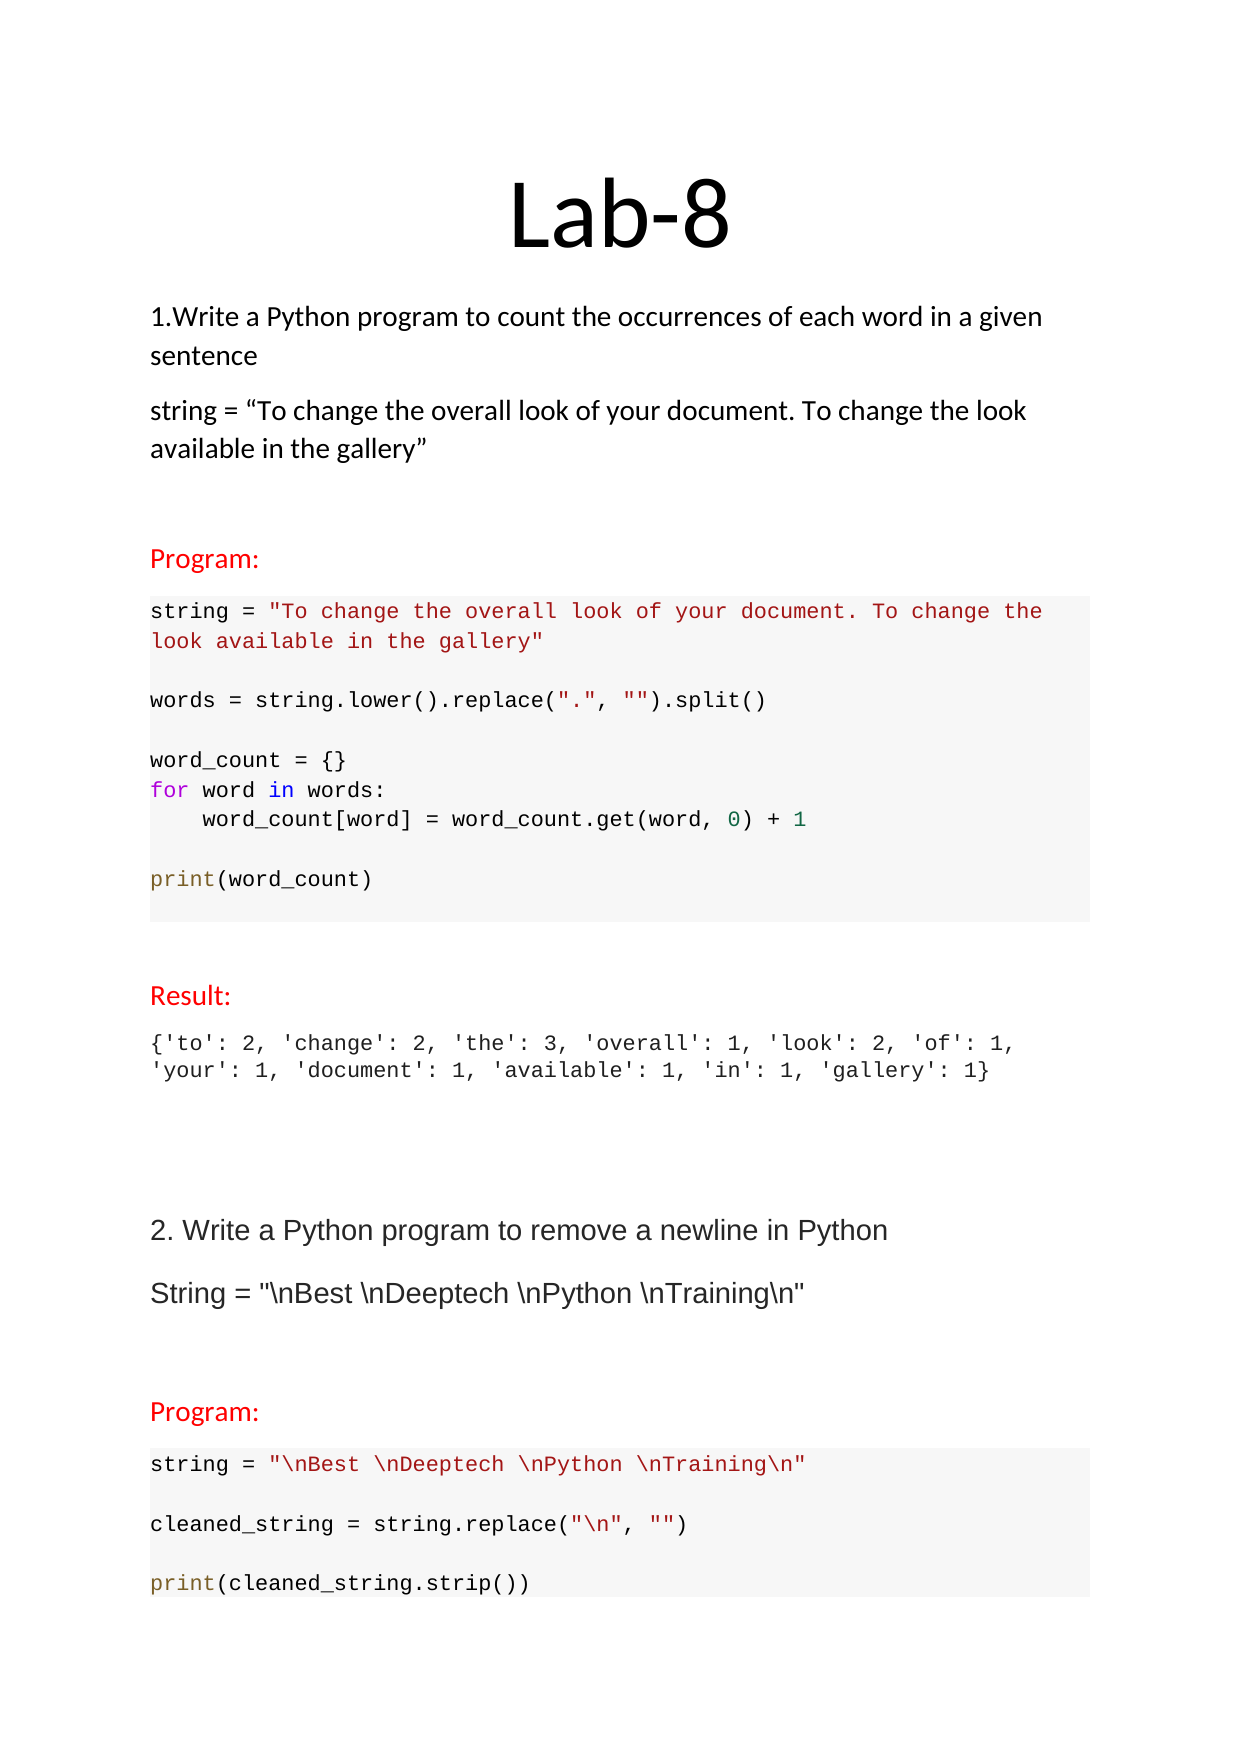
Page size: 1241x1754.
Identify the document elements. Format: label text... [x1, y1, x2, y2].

text string = “To change the overall look of your document. To change the look available in the gallery” [150, 392, 1090, 466]
text String = "\nBest \nDeeptech \nPython \nTraining\n" [150, 1276, 1090, 1309]
text word_count = {} [150, 744, 1090, 774]
text Result: [150, 977, 1090, 1013]
text print(cleaned_string.strip()) [150, 1567, 1090, 1597]
text {'to': 2, 'change': 2, 'the': 3, 'overall': 1, 'look': 2, 'of': 1, 'your': 1, 'document': 1, 'available': 1, 'in': 1, 'gallery': 1} [150, 1032, 1090, 1084]
text print(word_count) [150, 863, 1090, 893]
text string = "\nBest \nDeeptech \nPython \nTraining\n" [150, 1448, 1090, 1478]
text for word in words: [150, 774, 1090, 803]
text 1.Write a Python program to count the occurrences of each word in a given sentence [150, 298, 1090, 372]
text Program: [150, 541, 1090, 576]
text 2. Write a Python program to remove a newline in Python [150, 1213, 1090, 1246]
text words = string.lower().replace(".", "").split() [150, 685, 1090, 714]
text cleaned_string = string.replace("\n", "") [150, 1508, 1090, 1538]
text string = "To change the overall look of your document. To change the look available in the gallery" [150, 596, 1090, 655]
text word_count[word] = word_count.get(word, 0) + 1 [150, 803, 1090, 833]
text Lab-8 [150, 150, 1090, 272]
text Program: [150, 1393, 1090, 1429]
